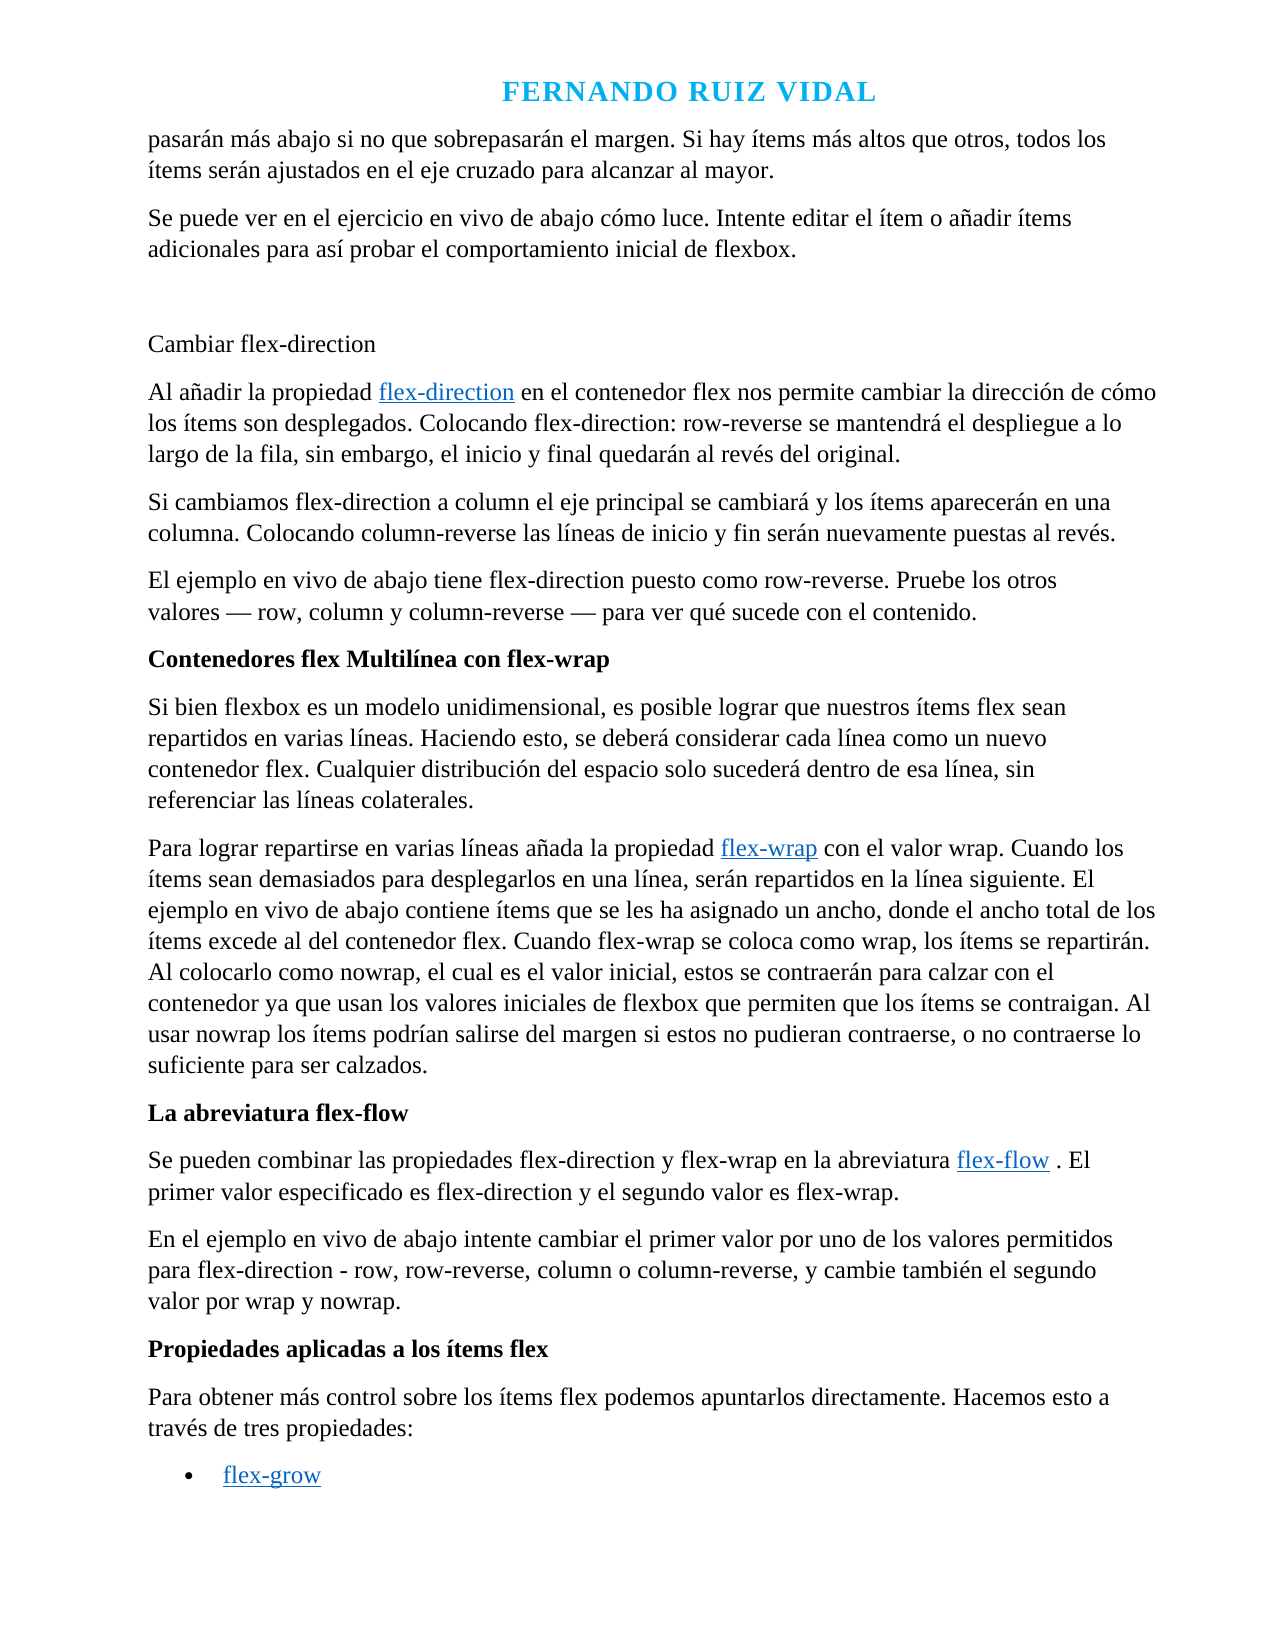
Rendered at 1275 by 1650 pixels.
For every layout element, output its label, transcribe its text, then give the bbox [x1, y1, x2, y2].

text Cambiar flex-direction [148, 329, 1157, 358]
text Si cambiamos flex-direction a column el eje principal se cambiará y los ítems aparecerán en una columna. Colocando column-reverse las líneas de inicio y fin serán nuevamente puestas al revés. [148, 487, 1157, 547]
text Se pueden combinar las propiedades flex-direction y flex-wrap en la abreviatura flex-flow . El primer valor especificado es flex-direction y el segundo valor es flex-wrap. [148, 1146, 1157, 1205]
text Se puede ver en el ejercicio en vivo de abajo cómo luce. Intente editar el ítem o añadir ítems adicionales para así probar el comportamiento inicial de flexbox. [148, 203, 1157, 263]
text En el ejemplo en vivo de abajo intente cambiar el primer valor por uno de los valores permitidos para flex-direction - row, row-reverse, column o column-reverse, y cambie también el segundo valor por wrap y nowrap. [148, 1224, 1157, 1315]
list flex-grow [185, 1461, 1157, 1489]
text Propiedades aplicadas a los ítems flex [148, 1334, 1157, 1363]
text El ejemplo en vivo de abajo tiene flex-direction puesto como row-reverse. Pruebe los otros valores — row, column y column-reverse — para ver qué sucede con el contenido. [148, 566, 1157, 625]
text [148, 124, 1157, 184]
text La abreviatura flex-flow [148, 1098, 1157, 1127]
text Al añadir la propiedad flex-direction en el contenedor flex nos permite cambiar la dirección de cómo los ítems son desplegados. Colocando flex-direction: row-reverse se mantendrá el despliegue a lo largo de la fila, sin embargo, el inicio y final quedarán al revés del original. [148, 377, 1157, 468]
text Para lograr repartirse en varias líneas añada la propiedad flex-wrap con el valor wrap. Cuando los ítems sean demasiados para desplegarlos en una línea, serán repartidos en la línea siguiente. El ejemplo en vivo de abajo contiene ítems que se les ha asignado un ancho, donde el ancho total de los ítems excede al del contenedor flex. Cuando flex-wrap se coloca como wrap, los ítems se repartirán. Al colocarlo como nowrap, el cual es el valor inicial, estos se contraerán para calzar con el contenedor ya que usan los valores iniciales de flexbox que permiten que los ítems se contraigan. Al usar nowrap los ítems podrían salirse del margen si estos no pudieran contraerse, o no contraerse lo suficiente para ser calzados. [148, 833, 1157, 1079]
text Para obtener más control sobre los ítems flex podemos apuntarlos directamente. Hacemos esto a través de tres propiedades: [148, 1382, 1157, 1442]
text Contenedores flex Multilínea con flex-wrap [148, 644, 1157, 673]
text Si bien flexbox es un modelo unidimensional, es posible lograr que nuestros ítems flex sean repartidos en varias líneas. Haciendo esto, se deberá considerar cada línea como un nuevo contenedor flex. Cualquier distribución del espacio solo sucederá dentro de esa línea, sin referenciar las líneas colaterales. [148, 692, 1157, 814]
